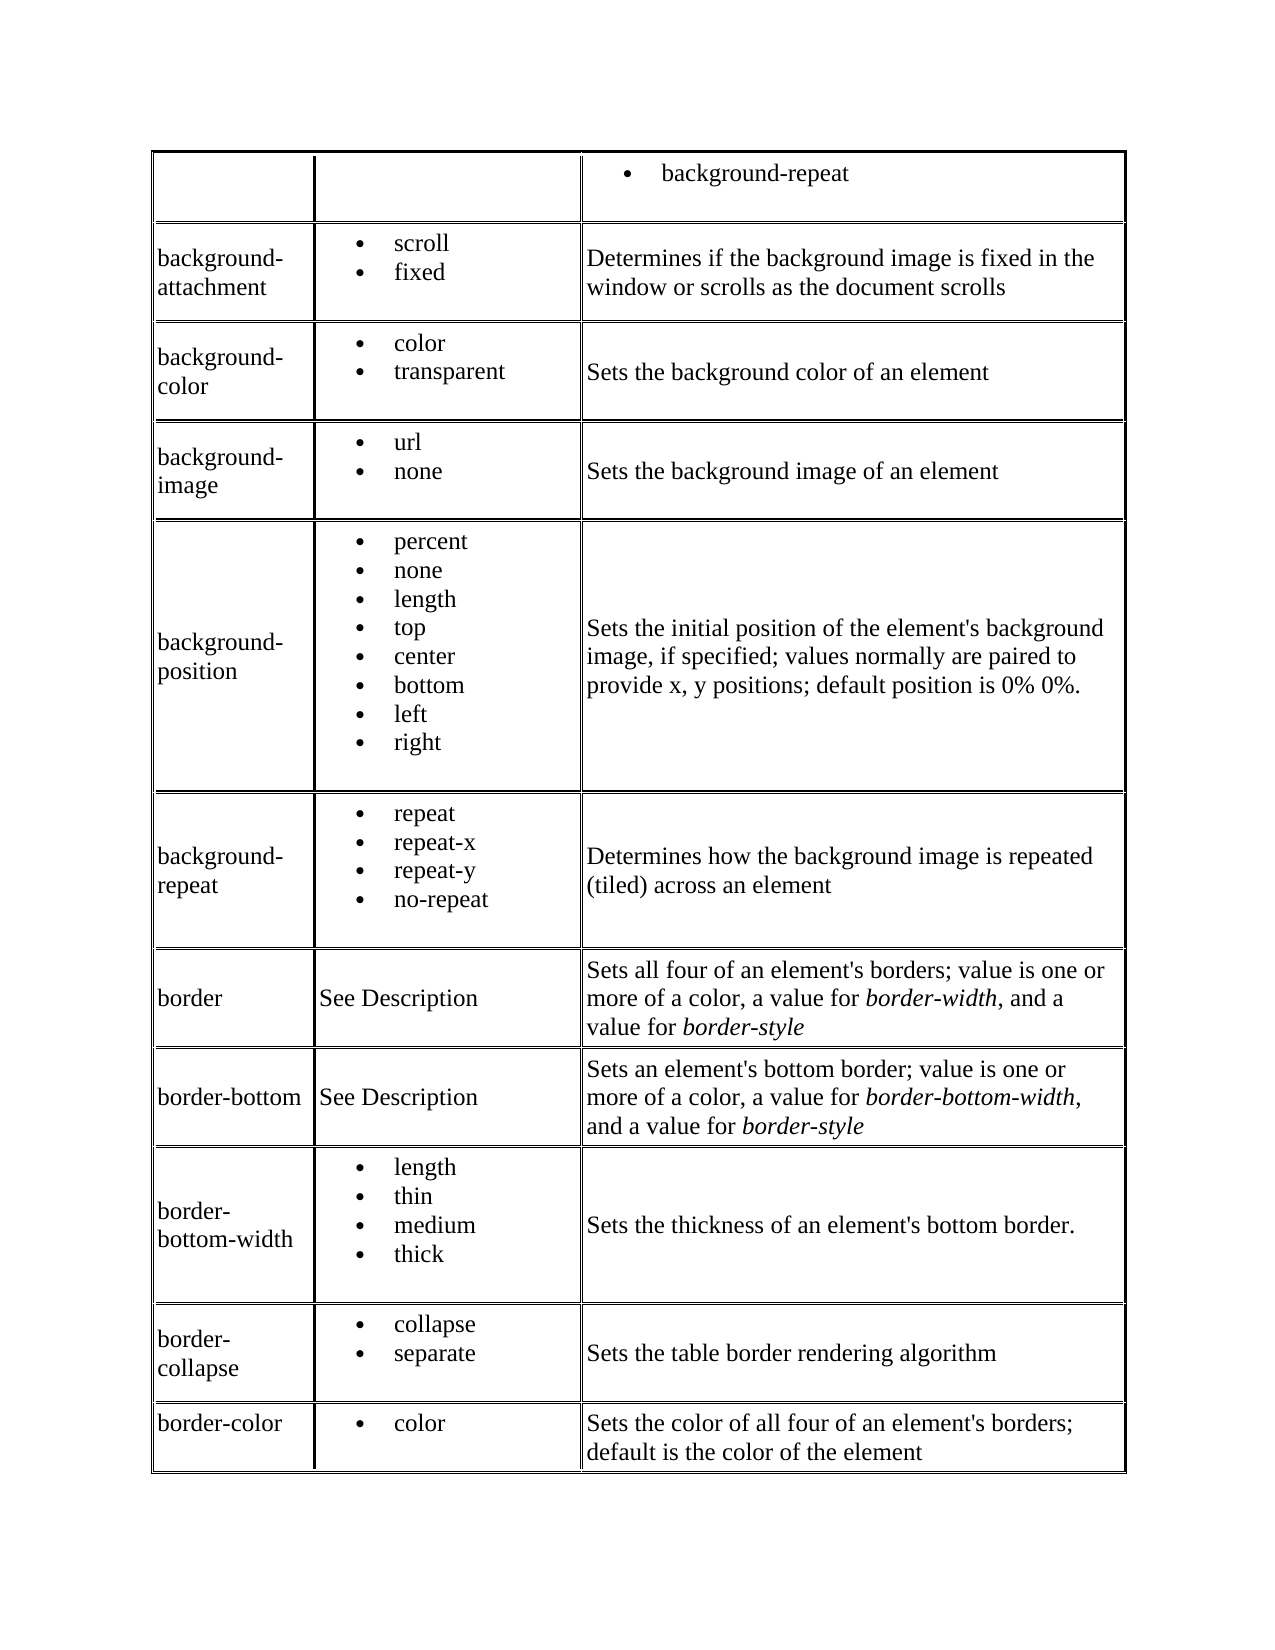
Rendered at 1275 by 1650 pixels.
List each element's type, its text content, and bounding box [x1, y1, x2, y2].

table_cell border-collapse [154, 1301, 313, 1401]
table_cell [582, 153, 1124, 221]
table_cell border-color [152, 1401, 314, 1471]
table_cell background-attachment [152, 221, 314, 320]
table_cell background-image [154, 419, 313, 518]
table_cell color transparent [316, 323, 580, 419]
table_cell background-repeat [154, 790, 313, 947]
table_cell Sets the initial position of the element's background image, if specified; values normally are paired to provide x, y positions; default position is 0% 0%. [583, 518, 1125, 790]
table_cell Sets all four of an element's borders; value is one or more of a color, a value for border-width, and a value for border-style [582, 947, 1126, 1046]
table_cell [314, 153, 582, 221]
table_cell scroll fixed [316, 224, 580, 320]
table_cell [582, 1401, 1126, 1471]
table_cell See Description [316, 950, 580, 1046]
table_cell background [154, 153, 314, 221]
table_cell background-position [154, 518, 313, 790]
table_cell repeat repeat-x repeat-y no-repeat [316, 794, 580, 947]
table_cell url none [316, 423, 580, 518]
table_cell border-bottom [152, 1046, 314, 1144]
table_cell collapse separate [316, 1305, 580, 1401]
table_cell length thin medium thick [316, 1148, 580, 1301]
table_cell Sets the table border rendering algorithm [583, 1301, 1125, 1401]
table_cell Sets the thickness of an element's bottom border. [583, 1145, 1125, 1301]
table_cell Determines how the background image is repeated (tiled) across an element [583, 790, 1125, 947]
table_cell color transparent [314, 1404, 582, 1471]
table_cell Sets the background color of an element [582, 320, 1126, 419]
table_cell Sets the background image of an element [583, 419, 1125, 518]
table_cell Determines if the background image is fixed in the window or scrolls as the document scrolls [582, 221, 1126, 320]
table_cell border-bottom-width [154, 1145, 313, 1301]
table_cell background-color [152, 320, 314, 419]
table_cell border [152, 947, 314, 1046]
table_cell Sets an element's bottom border; value is one or more of a color, a value for border-bottom-width, and a value for border-style [582, 1046, 1126, 1144]
table_cell See Description [316, 1049, 580, 1144]
table_cell percent none length top center bottom left right [316, 522, 580, 790]
